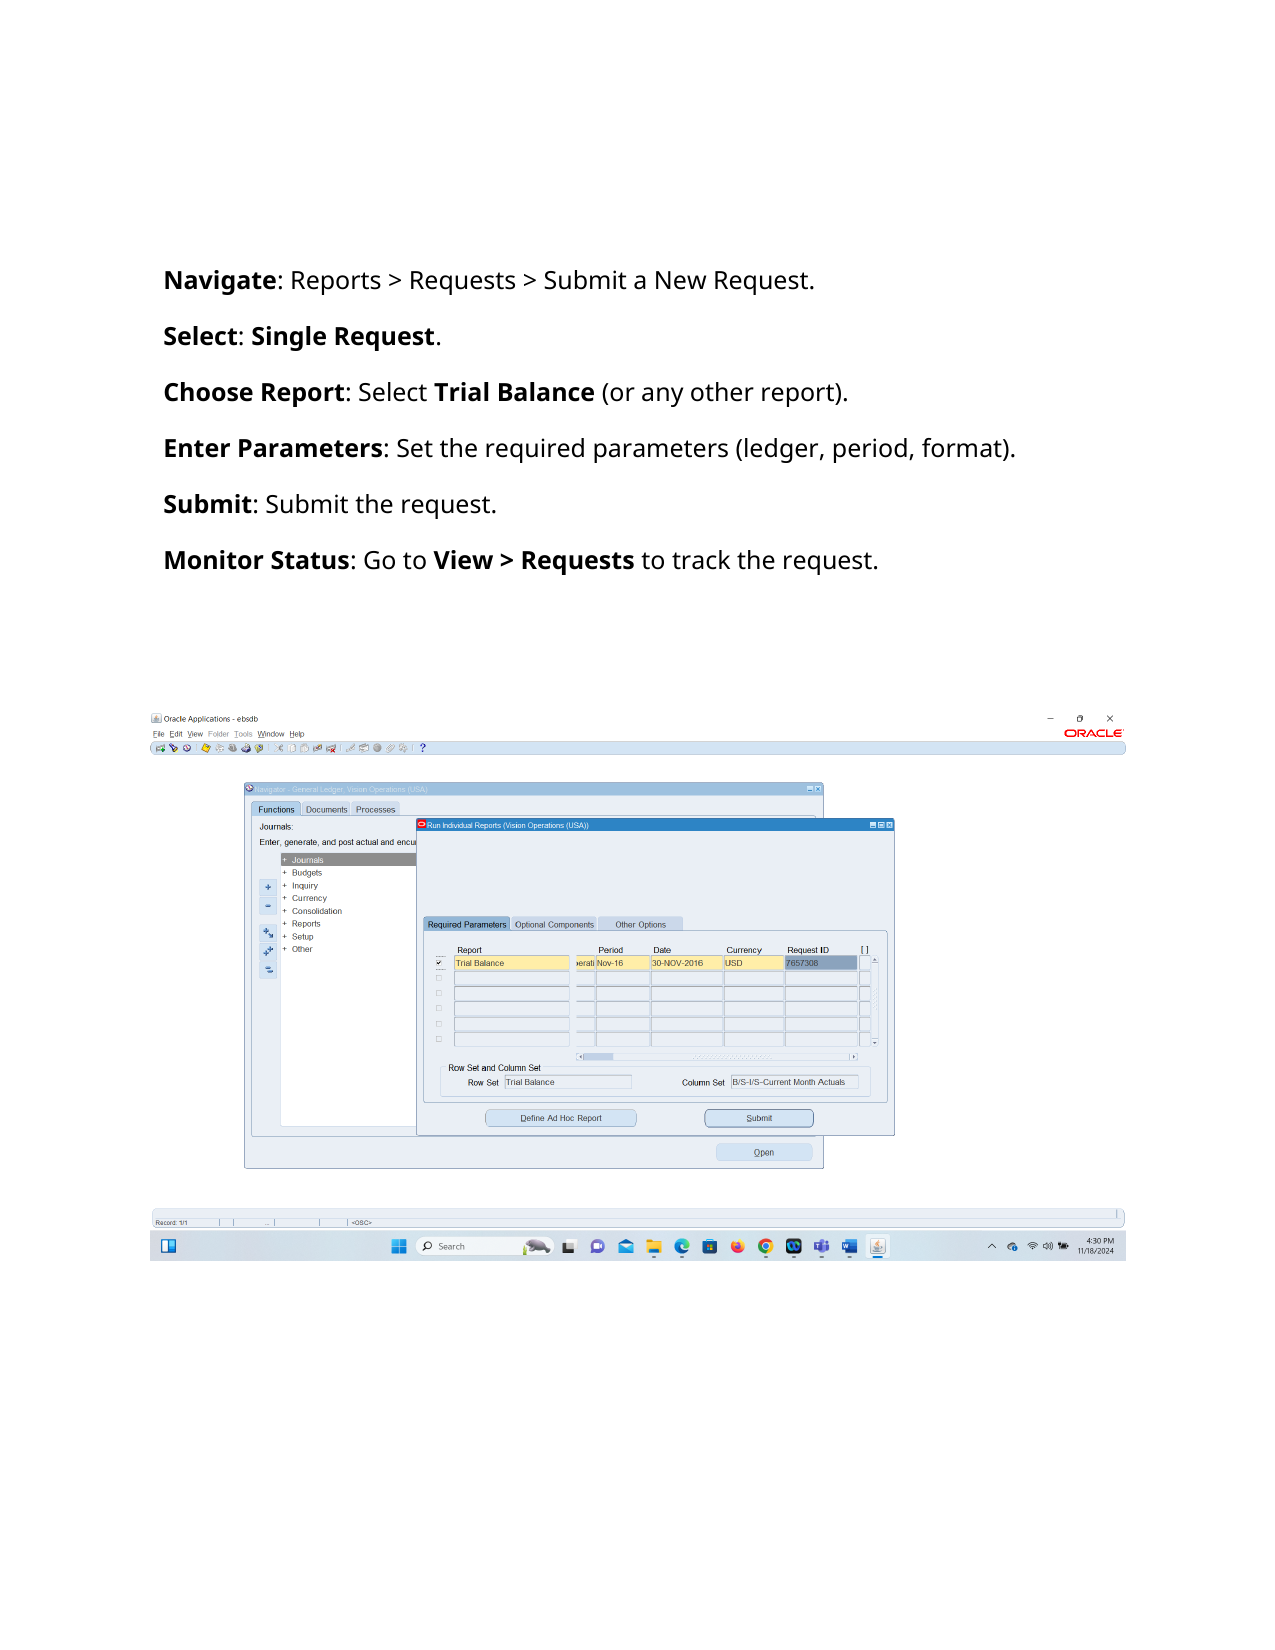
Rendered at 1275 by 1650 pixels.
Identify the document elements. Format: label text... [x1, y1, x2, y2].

text Navigate: Reports > Requests > Submit a New Request. [150, 262, 1125, 296]
text Choose Report: Select Trial Balance (or any other report). [150, 374, 1125, 409]
text Submit: Submit the request. [150, 487, 1125, 521]
picture [150, 711, 1126, 1261]
text Select: Single Request. [150, 318, 1125, 352]
text Enter Parameters: Set the required parameters (ledger, period, format). [150, 431, 1125, 465]
text Monitor Status: Go to View > Requests to track the request. [150, 543, 1125, 577]
